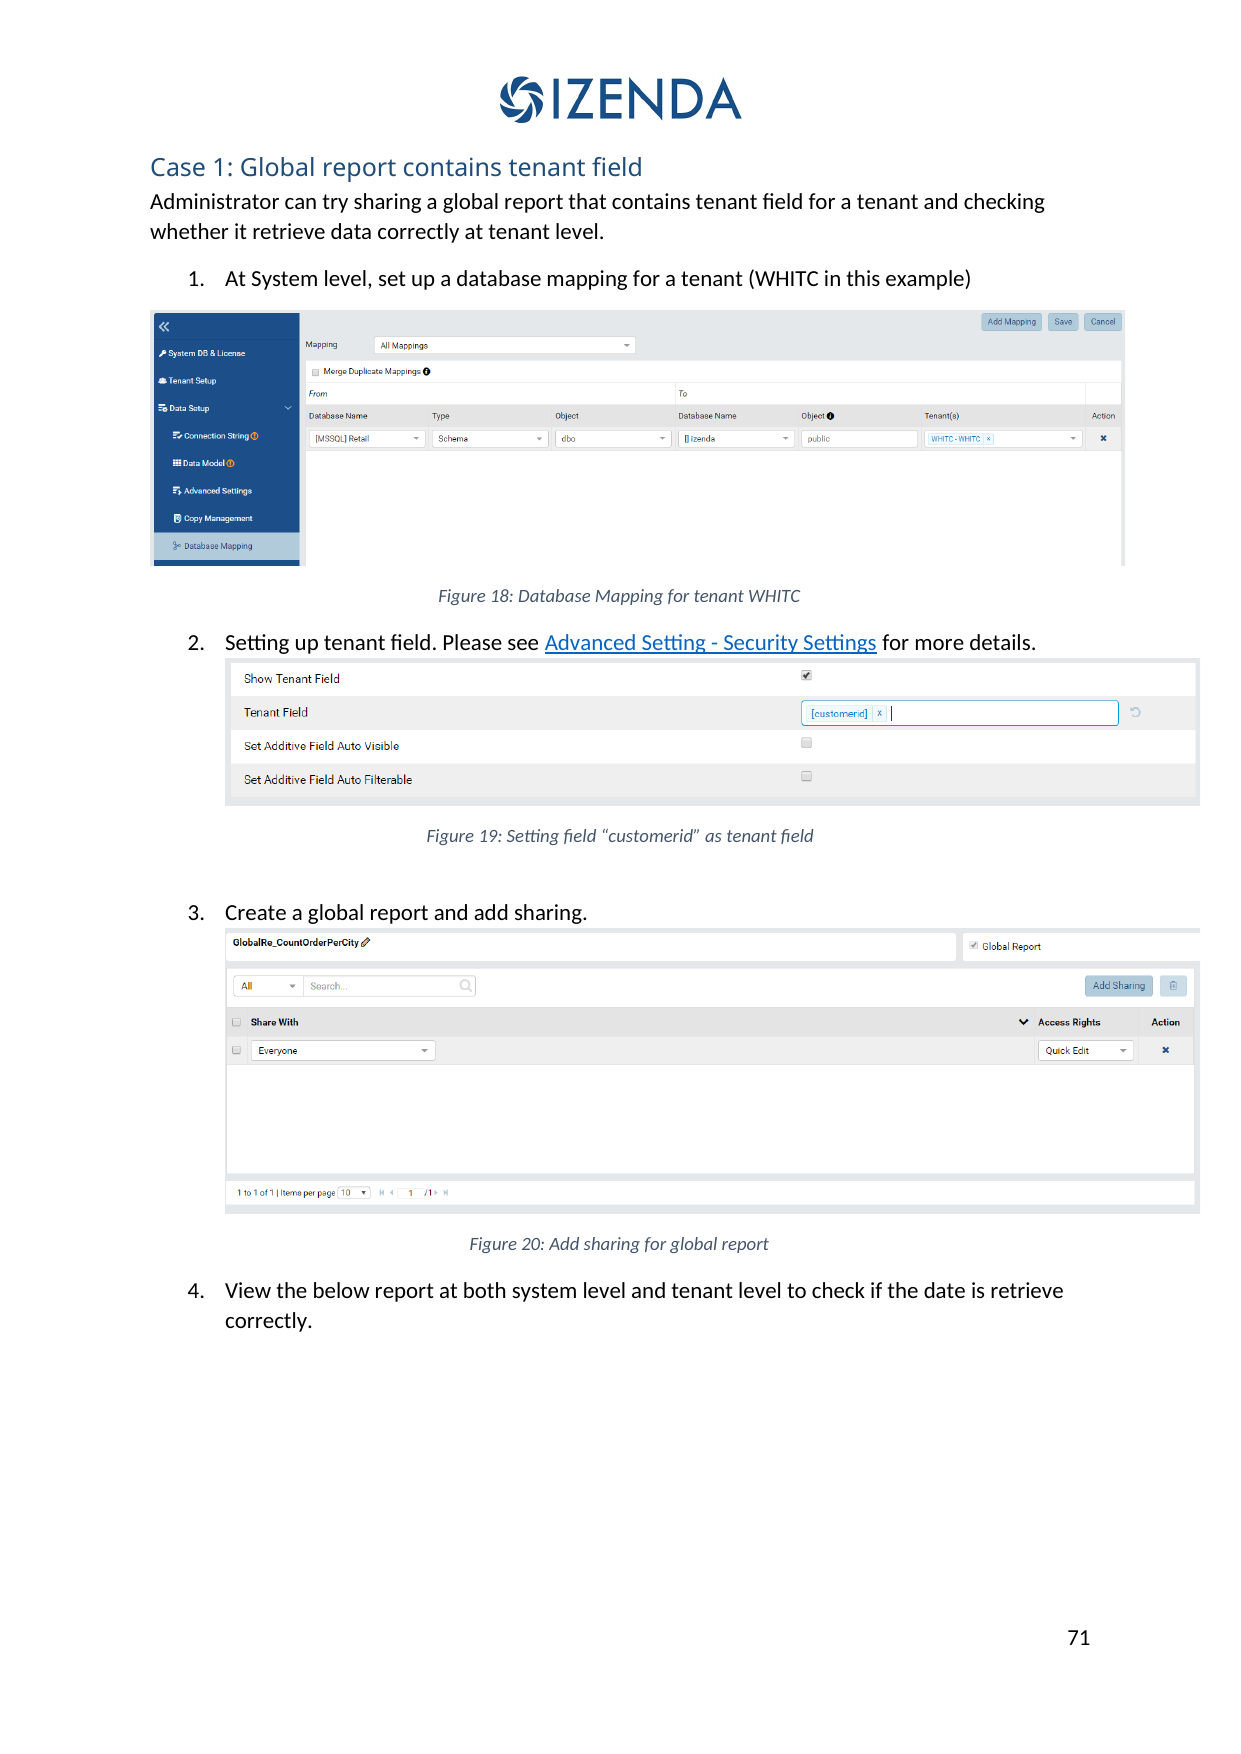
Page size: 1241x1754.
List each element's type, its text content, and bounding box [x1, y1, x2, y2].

list At System level, set up a database mapping for a tenant (WHITC in this example) [187, 264, 1090, 292]
picture [225, 928, 1200, 1214]
list Setting up tenant field. Please see Advanced Setting - Security Settings for more details. [187, 628, 1090, 656]
list Create a global report and add sharing. [187, 898, 1090, 926]
list View the below report at both system level and tenant level to check if the date is retrieve correctly. [187, 1276, 1090, 1334]
subtitle Case 1: Global report contains tenant field [150, 150, 1090, 184]
picture [497, 75, 743, 125]
text Administrator can try sharing a global report that contains tenant field for a tenant and checking whether it retrieve data correctly at tenant level. [150, 187, 1090, 245]
picture [225, 658, 1200, 806]
picture [150, 310, 1125, 566]
